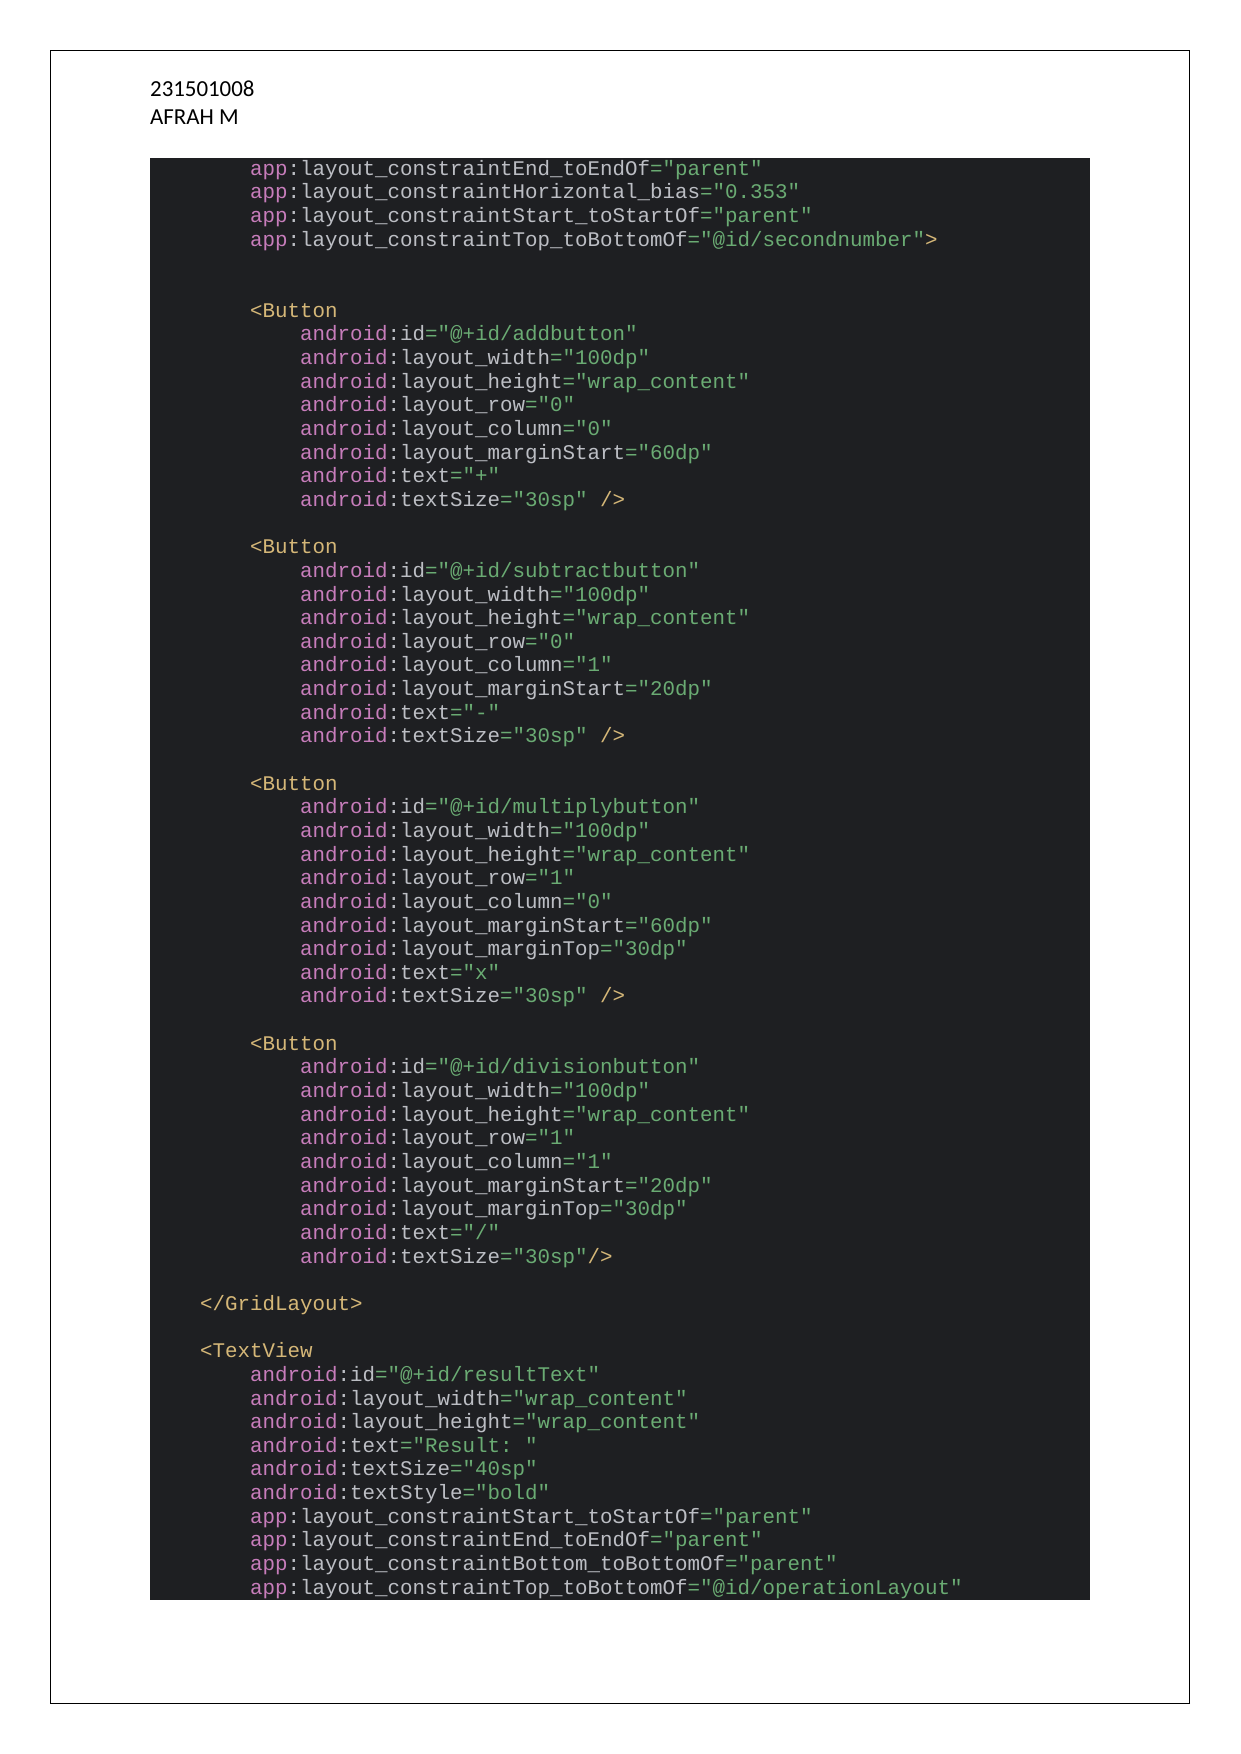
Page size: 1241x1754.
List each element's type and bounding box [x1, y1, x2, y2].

text [150, 158, 1090, 1600]
